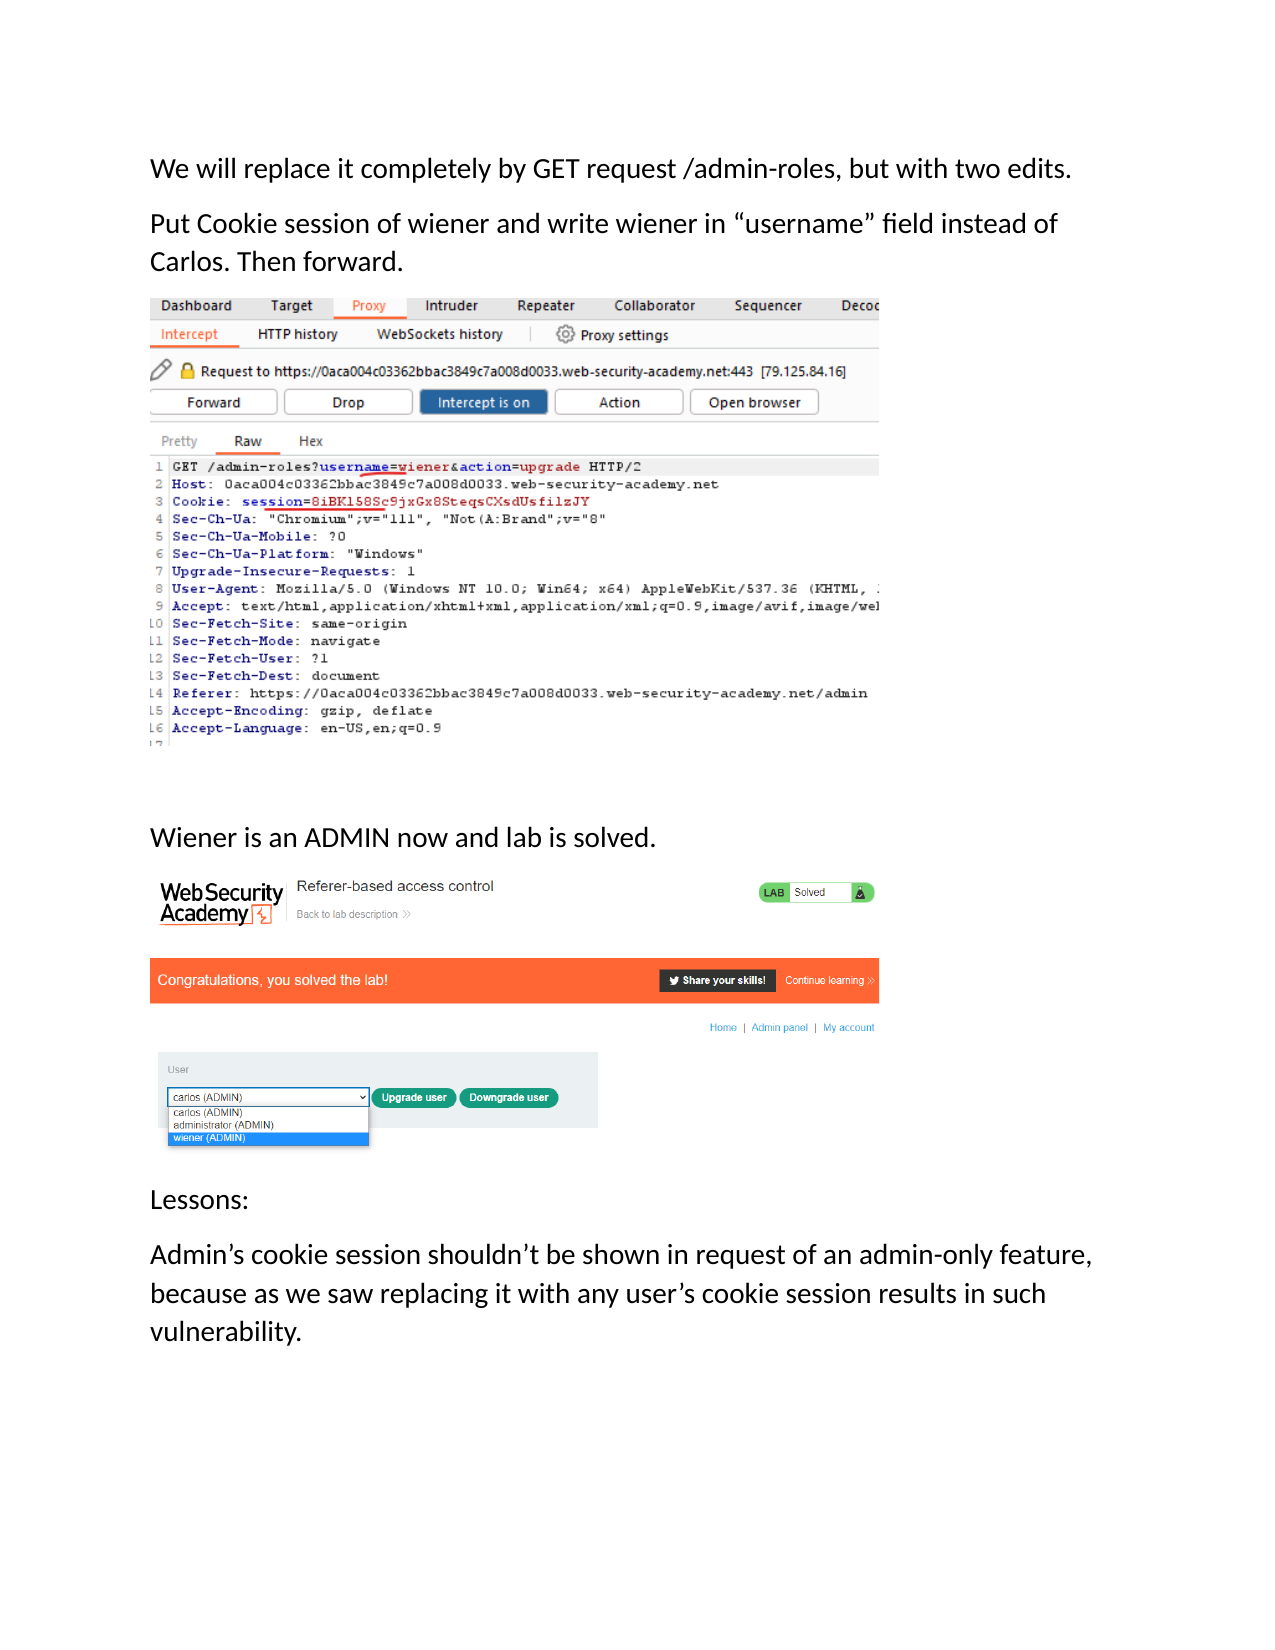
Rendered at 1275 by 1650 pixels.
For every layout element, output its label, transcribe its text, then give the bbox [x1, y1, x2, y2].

picture [150, 298, 880, 746]
text We will replace it completely by GET request /admin-roles, but with two edits. [150, 150, 1125, 186]
text Lessons: [150, 1181, 1125, 1217]
text Put Cookie session of wiener and write wiener in “username” field instead of Carlos. Then forward. [150, 205, 1125, 279]
picture [150, 874, 880, 1163]
text Wiener is an ADMIN now and lab is solved. [150, 819, 1125, 855]
text Admin’s cookie session shouldn’t be shown in request of an admin-only feature, because as we saw replacing it with any user’s cookie session results in such vulnerability. [150, 1236, 1125, 1349]
